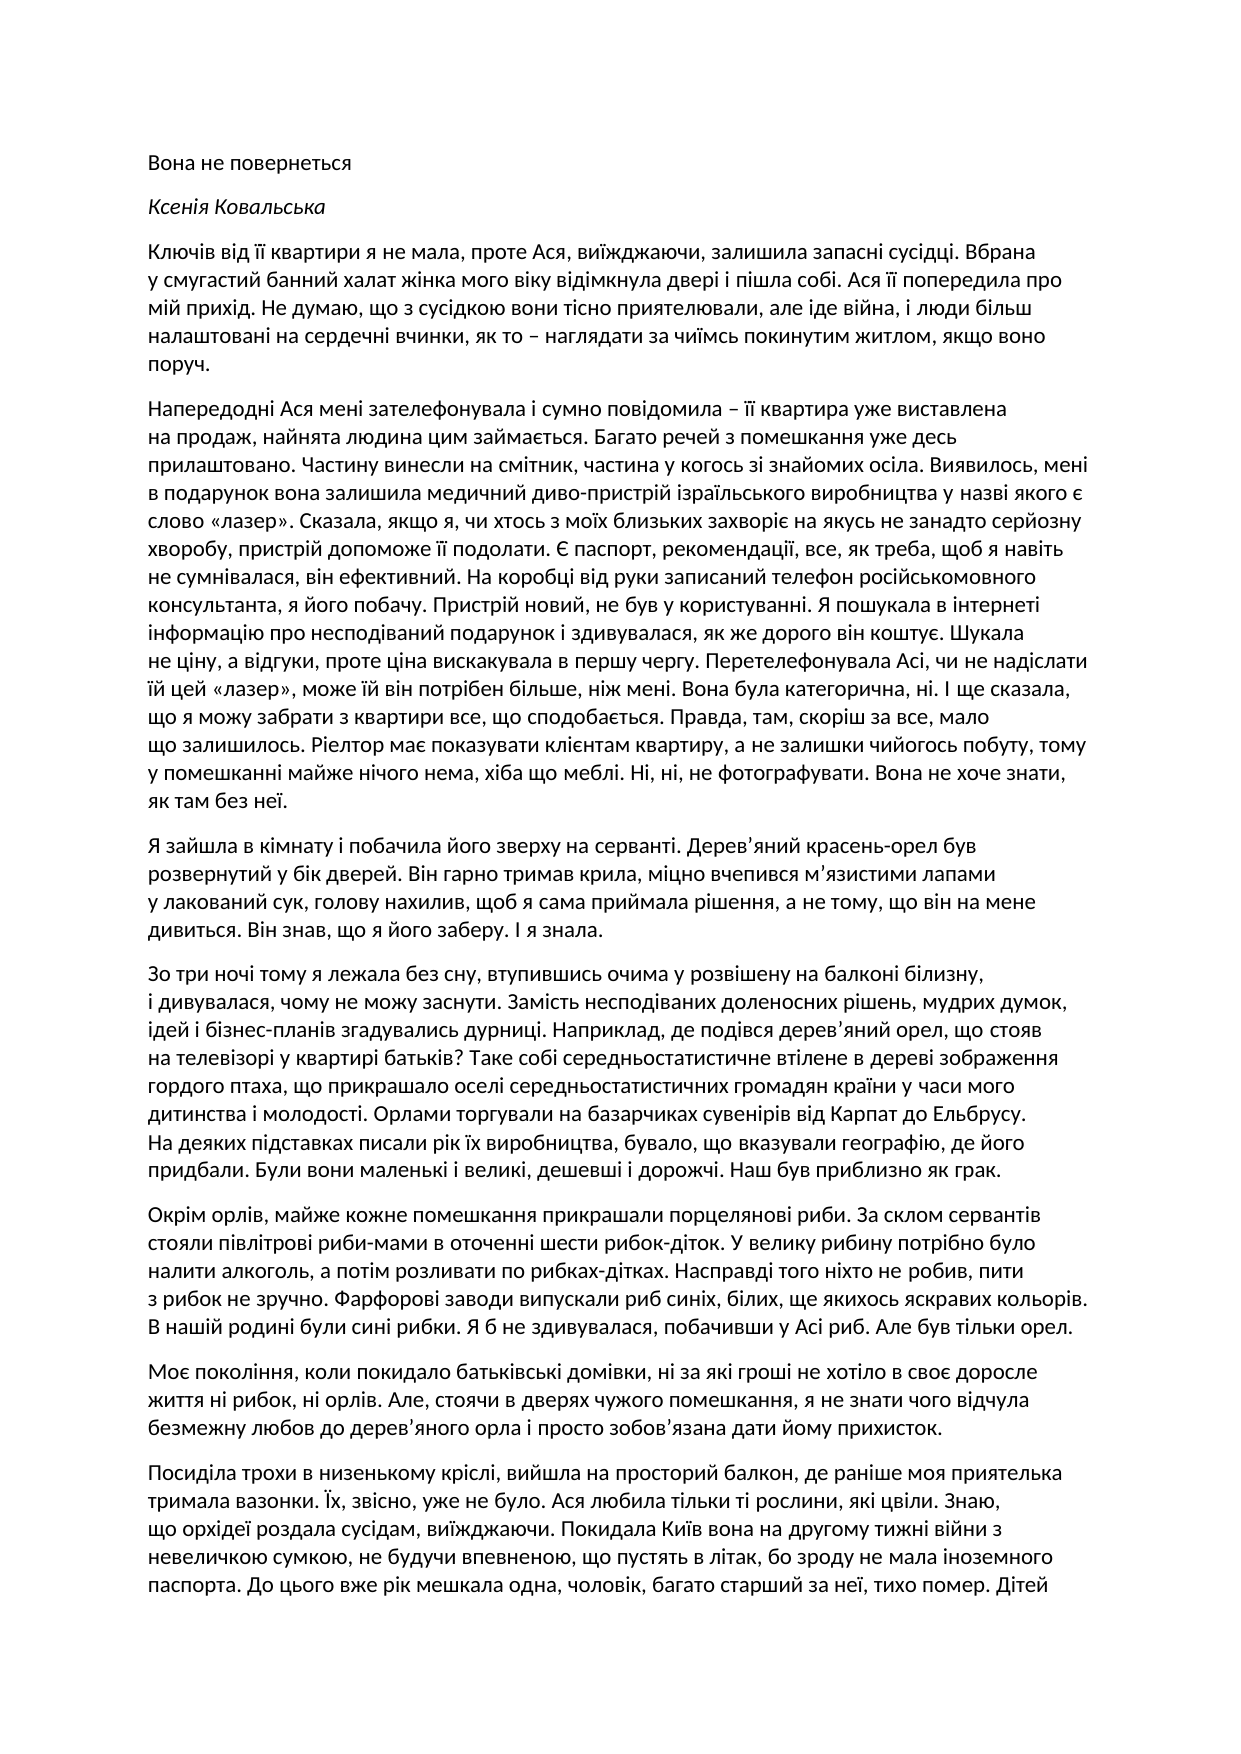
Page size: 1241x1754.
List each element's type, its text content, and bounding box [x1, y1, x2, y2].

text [148, 1458, 1093, 1598]
text Зо три ночі тому я лежала без сну, втупившись очима у розвішену на балконі білизну, і дивувалася, чому не можу заснути. Замість несподіваних доленосних рішень, мудрих думок, ідей і бізнес-планів згадувались дурниці. Наприклад, де подівся дерев’яний орел, що стояв на телевізорі у квартирі батьків? Таке собі середньостатистичне втілене в дереві зображення гордого птаха, що прикрашало оселі середньостатистичних громадян країни у часи мого дитинства і молодості. Орлами торгували на базарчиках сувенірів від Карпат до Ельбрусу. На деяких підставках писали рік їх виробництва, бувало, що вказували географію, де його придбали. Були вони маленькі і великі, дешевші і дорожчі. Наш був приблизно як грак. [148, 959, 1093, 1184]
text Я зайшла в кімнату і побачила його зверху на серванті. Дерев’яний красень-орел був розвернутий у бік дверей. Він гарно тримав крила, міцно вчепився м’язистими лапами у лакований сук, голову нахилив, щоб я сама приймала рішення, а не тому, що він на мене дивиться. Він знав, що я його заберу. І я знала. [148, 831, 1093, 943]
text Моє покоління, коли покидало батьківські домівки, ні за які гроші не хотіло в своє доросле життя ні рибок, ні орлів. Але, стоячи в дверях чужого помешкання, я не знати чого відчула безмежну любов до дерев’яного орла і просто зобов’язана дати йому прихисток. [148, 1357, 1093, 1441]
text Ключів від її квартири я не мала, проте Ася, виїжджаючи, залишила запасні сусідці. Вбрана у смугастий банний халат жінка мого віку відімкнула двері і пішла собі. Ася її попередила про мій прихід. Не думаю, що з сусідкою вони тісно приятелювали, але іде війна, і люди більш налаштовані на сердечні вчинки, як то – наглядати за чиїмсь покинутим житлом, якщо воно поруч. [148, 237, 1093, 377]
text Ксенія Ковальська [148, 192, 1093, 220]
text Вона не повернеться [148, 148, 1093, 176]
text Окрім орлів, майже кожне помешкання прикрашали порцелянові риби. За склом сервантів стояли півлітрові риби-мами в оточенні шести рибок-діток. У велику рибину потрібно було налити алкоголь, а потім розливати по рибках-дітках. Насправді того ніхто не робив, пити з рибок не зручно. Фарфорові заводи випускали риб синіх, білих, ще якихось яскравих кольорів. В нашій родині були сині рибки. Я б не здивувалася, побачивши у Асі риб. Але був тільки орел. [148, 1200, 1093, 1340]
text Напередодні Ася мені зателефонувала і сумно повідомила – її квартира уже виставлена на продаж, найнята людина цим займається. Багато речей з помешкання уже десь прилаштовано. Частину винесли на смітник, частина у когось зі знайомих осіла. Виявилось, мені в подарунок вона залишила медичний диво-пристрій ізраїльського виробництва у назві якого є слово «лазер». Сказала, якщо я, чи хтось з моїх близьких захворіє на якусь не занадто серйозну хворобу, пристрій допоможе її подолати. Є паспорт, рекомендації, все, як треба, щоб я навіть не сумнівалася, він ефективний. На коробці від руки записаний телефон російськомовного консультанта, я його побачу. Пристрій новий, не був у користуванні. Я пошукала в інтернеті інформацію про несподіваний подарунок і здивувалася, як же дорого він коштує. Шукала не ціну, а відгуки, проте ціна вискакувала в першу чергу. Перетелефонувала Асі, чи не надіслати їй цей «лазер», може їй він потрібен більше, ніж мені. Вона була категорична, ні. І ще сказала, що я можу забрати з квартири все, що сподобається. Правда, там, скоріш за все, мало що залишилось. Ріелтор має показувати клієнтам квартиру, а не залишки чийогось побуту, тому у помешканні майже нічого нема, хіба що меблі. Ні, ні, не фотографувати. Вона не хоче знати, як там без неї. [148, 394, 1093, 814]
